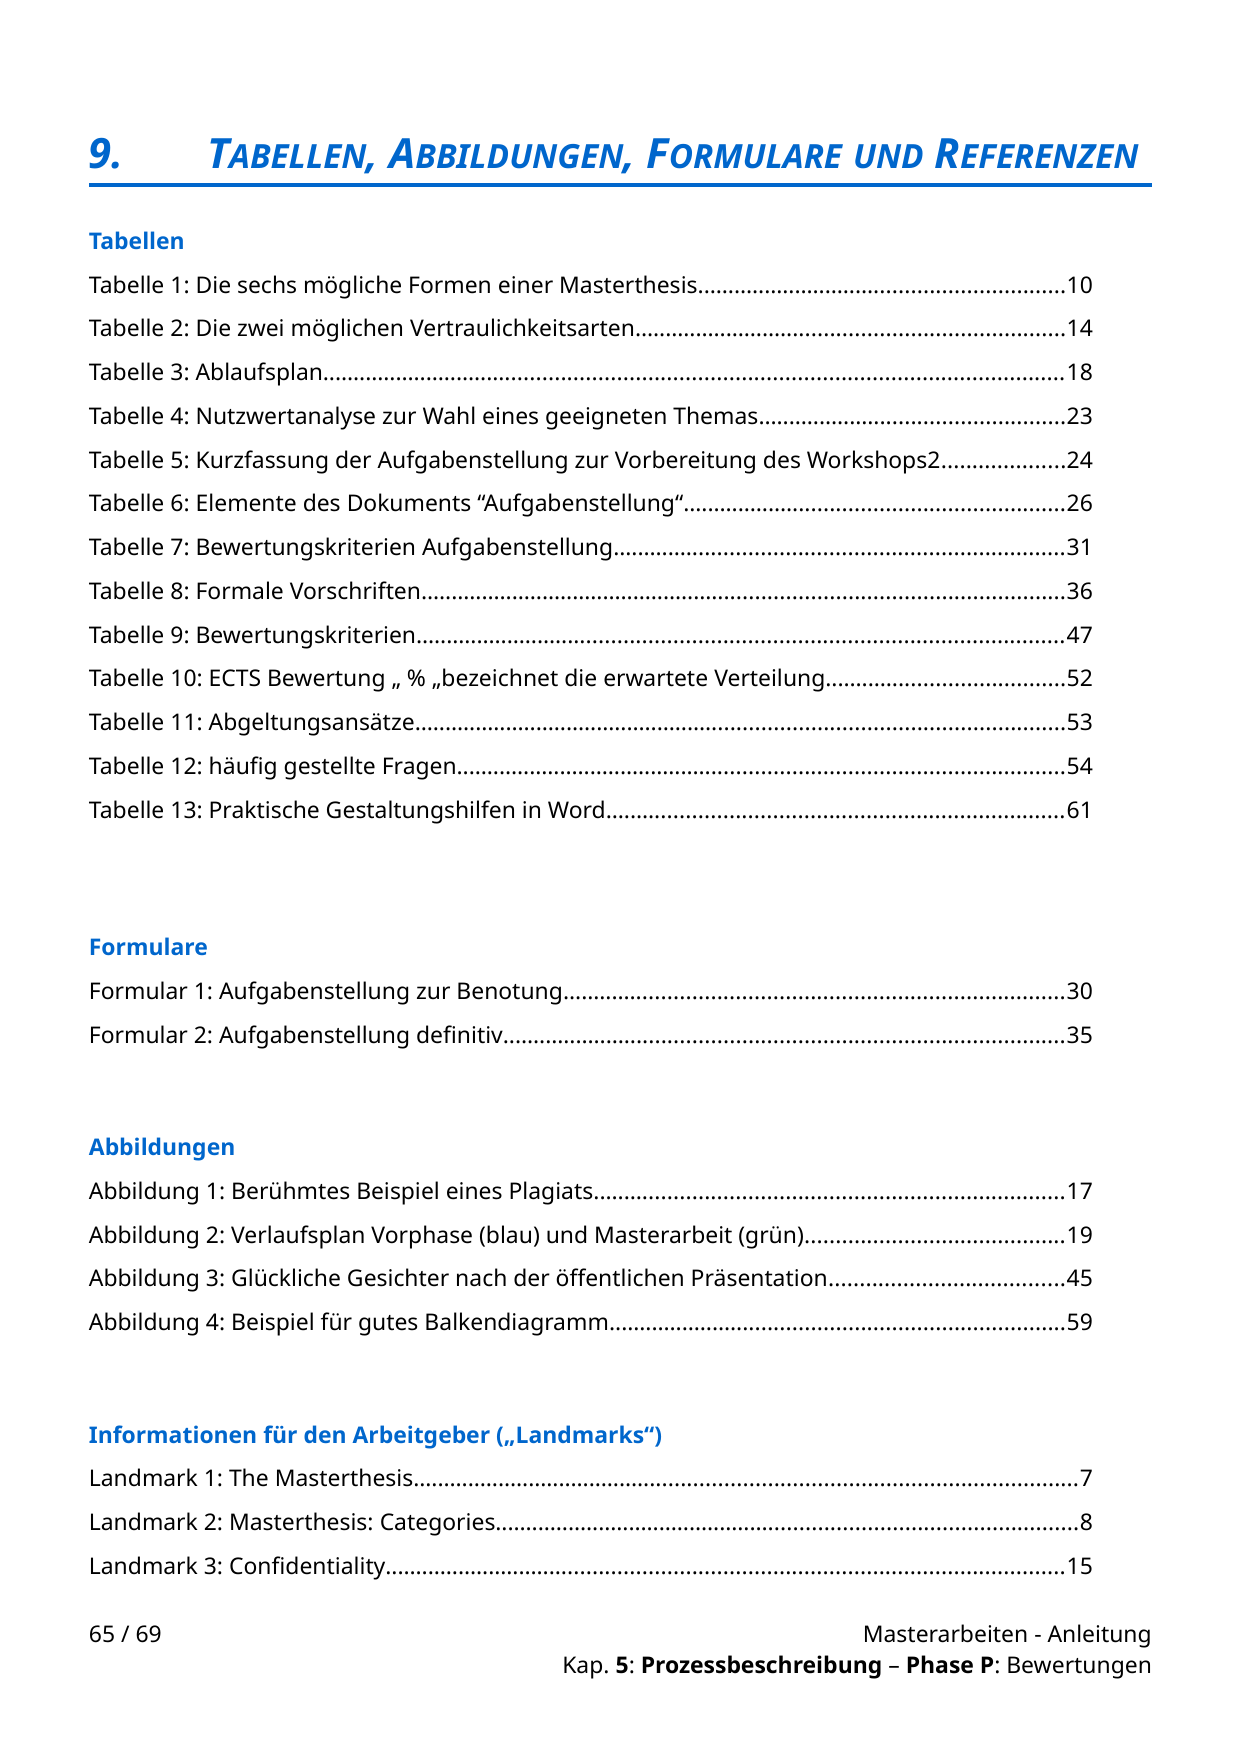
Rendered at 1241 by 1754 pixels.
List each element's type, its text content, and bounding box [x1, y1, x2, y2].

text Abbildung 2: Verlaufsplan Vorphase (blau) und Masterarbeit (grün) 19 [89, 1219, 1152, 1250]
text Abbildung 1: Berühmtes Beispiel eines Plagiats. 17 [89, 1175, 1152, 1206]
text Tabelle 5: Kurzfassung der Aufgabenstellung zur Vorbereitung des Workshops2 24 [89, 444, 1152, 475]
text Formular 1: Aufgabenstellung zur Benotung 30 [89, 975, 1152, 1006]
text Tabelle 1: Die sechs mögliche Formen einer Masterthesis 10 [89, 269, 1152, 300]
text Informationen für den Arbeitgeber („Landmarks“) [89, 1419, 1152, 1450]
text Landmark 1: The Masterthesis 7 [89, 1462, 1152, 1494]
subtitle Tabellen, Abbildungen, Formulare und Referenzen [89, 124, 1152, 183]
text Abbildung 3: Glückliche Gesichter nach der öffentlichen Präsentation 45 [89, 1262, 1152, 1294]
text Tabelle 3: Ablaufsplan 18 [89, 356, 1152, 387]
text Tabelle 8: Formale Vorschriften 36 [89, 575, 1152, 606]
text Formular 2: Aufgabenstellung definitiv 35 [89, 1019, 1152, 1050]
text Tabelle 11: Abgeltungsansätze 53 [89, 706, 1152, 737]
text Tabelle 13: Praktische Gestaltungshilfen in Word 61 [89, 794, 1152, 825]
text Landmark 2: Masterthesis: Categories 8 [89, 1506, 1152, 1537]
text Formulare [89, 931, 1152, 962]
text Tabellen [89, 225, 1152, 256]
text Tabelle 12: häufig gestellte Fragen 54 [89, 750, 1152, 781]
text Landmark 3: Confidentiality 15 [89, 1550, 1152, 1581]
text Tabelle 2: Die zwei möglichen Vertraulichkeitsarten 14 [89, 312, 1152, 344]
text Tabelle 4: Nutzwertanalyse zur Wahl eines geeigneten Themas. 23 [89, 400, 1152, 431]
text Tabelle 10: ECTS Bewertung „ % „bezeichnet die erwartete Verteilung 52 [89, 662, 1152, 694]
text Tabelle 6: Elemente des Dokuments “Aufgabenstellung“ 26 [89, 487, 1152, 519]
text Abbildungen [89, 1131, 1152, 1162]
text Abbildung 4: Beispiel für gutes Balkendiagramm 59 [89, 1306, 1152, 1337]
text Tabelle 9: Bewertungskriterien 47 [89, 619, 1152, 650]
text Tabelle 7: Bewertungskriterien Aufgabenstellung 31 [89, 531, 1152, 562]
